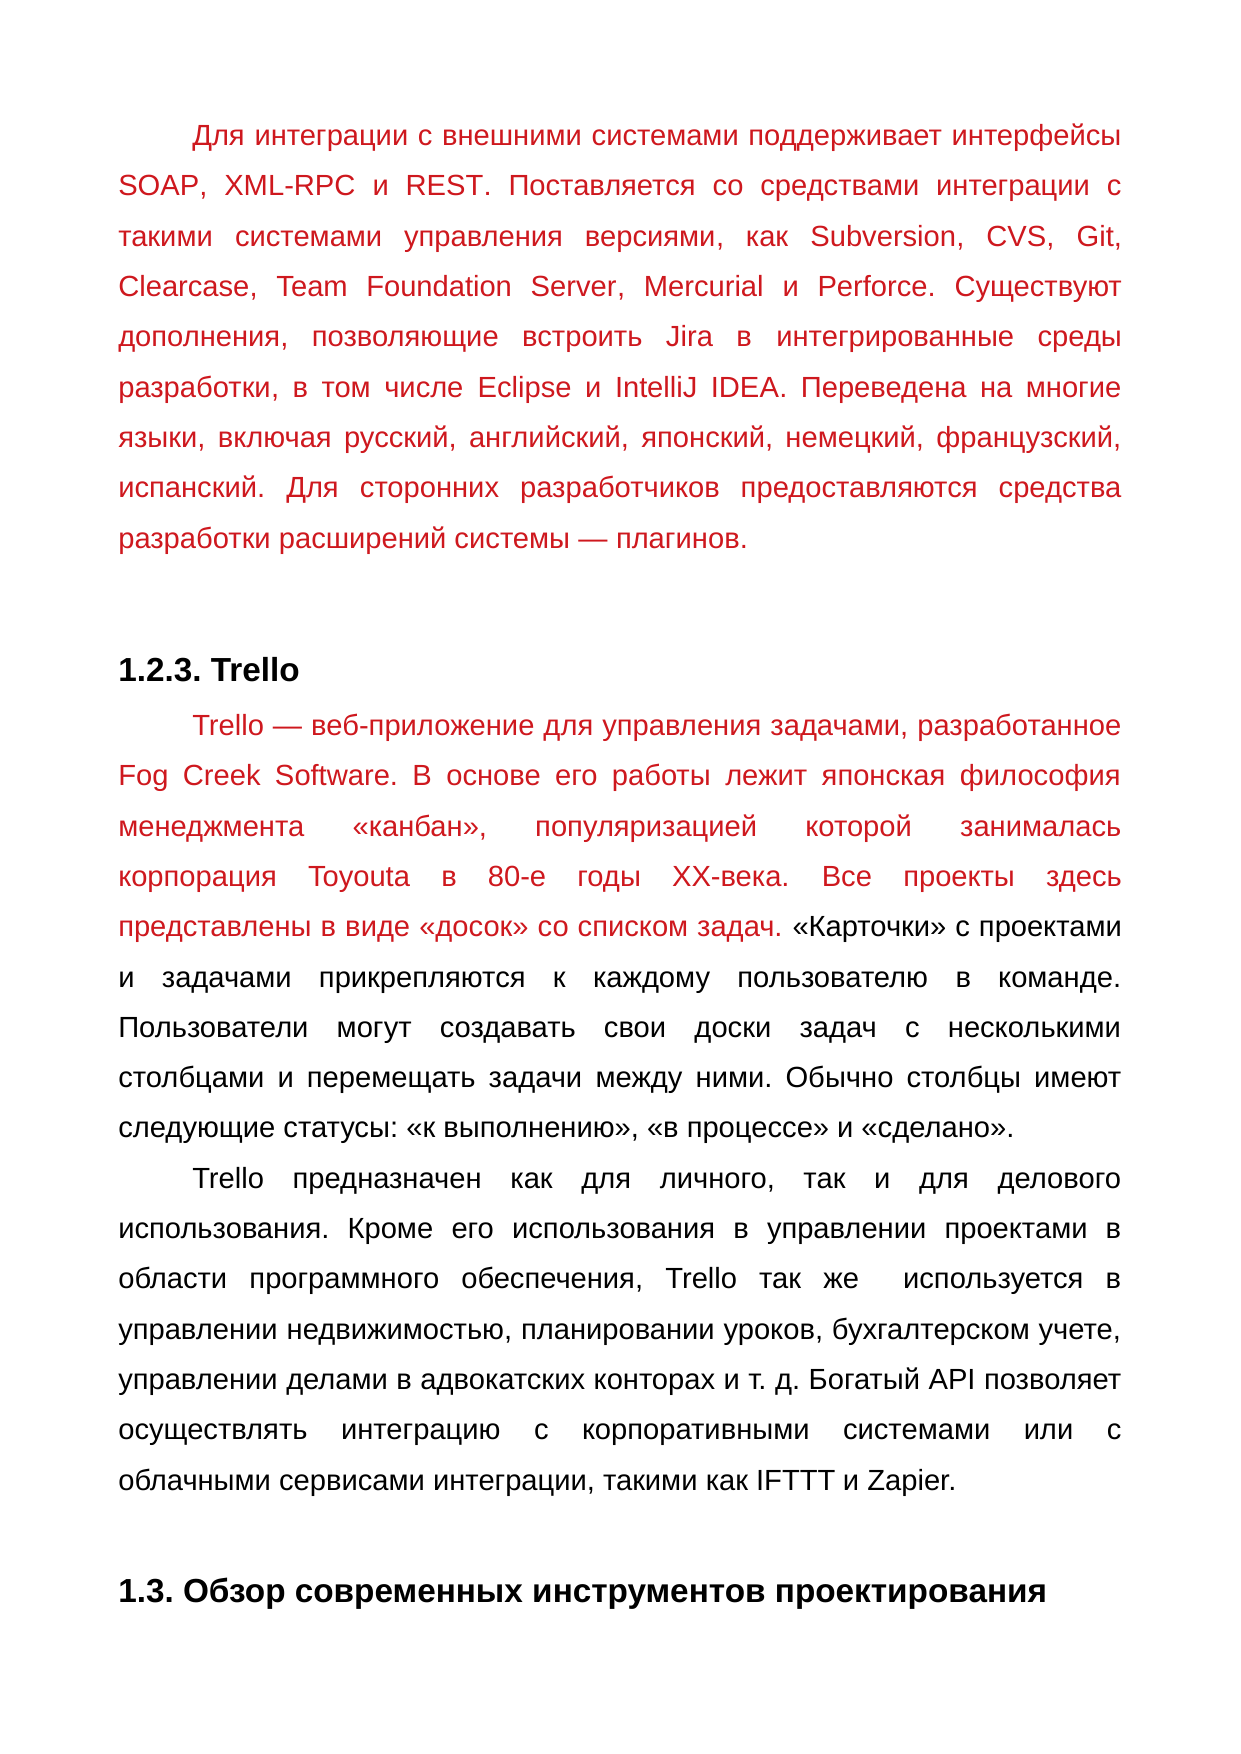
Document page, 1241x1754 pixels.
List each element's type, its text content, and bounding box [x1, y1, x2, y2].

text Trello — веб-приложение для управления задачами, разработанное Fog Creek Software. В основе его работы лежит японская философия менеджмента «канбан», популяризацией которой занималась корпорация Toyouta в 80-е годы ХХ-века. Все проекты здесь представлены в виде «досок» со списком задач. «Карточки» с проектами и задачами прикрепляются к каждому пользователю в команде. Пользователи могут создавать свои доски задач с несколькими столбцами и перемещать задачи между ними. Обычно столбцы имеют следующие статусы: «к выполнению», «в процессе» и «сделано». [118, 708, 1122, 1144]
text Для интеграции с внешними системами поддерживает интерфейсы SOAP, XML-RPC и REST. Поставляется со средствами интеграции с такими системами управления версиями, как Subversion, CVS, Git, Clearcase, Team Foundation Server, Mercurial и Perforce. Существуют дополнения, позволяющие встроить Jira в интегрированные среды разработки, в том числе Eclipse и IntelliJ IDEA. Переведена на многие языки, включая русский, английский, японский, немецкий, французский, испанский. Для сторонних разработчиков предоставляются средства разработки расширений системы — плагинов. [118, 118, 1122, 554]
text 1.2.3. Trello [118, 650, 1122, 689]
text 1.3. Обзор современных инструментов проектирования [118, 1571, 1122, 1609]
